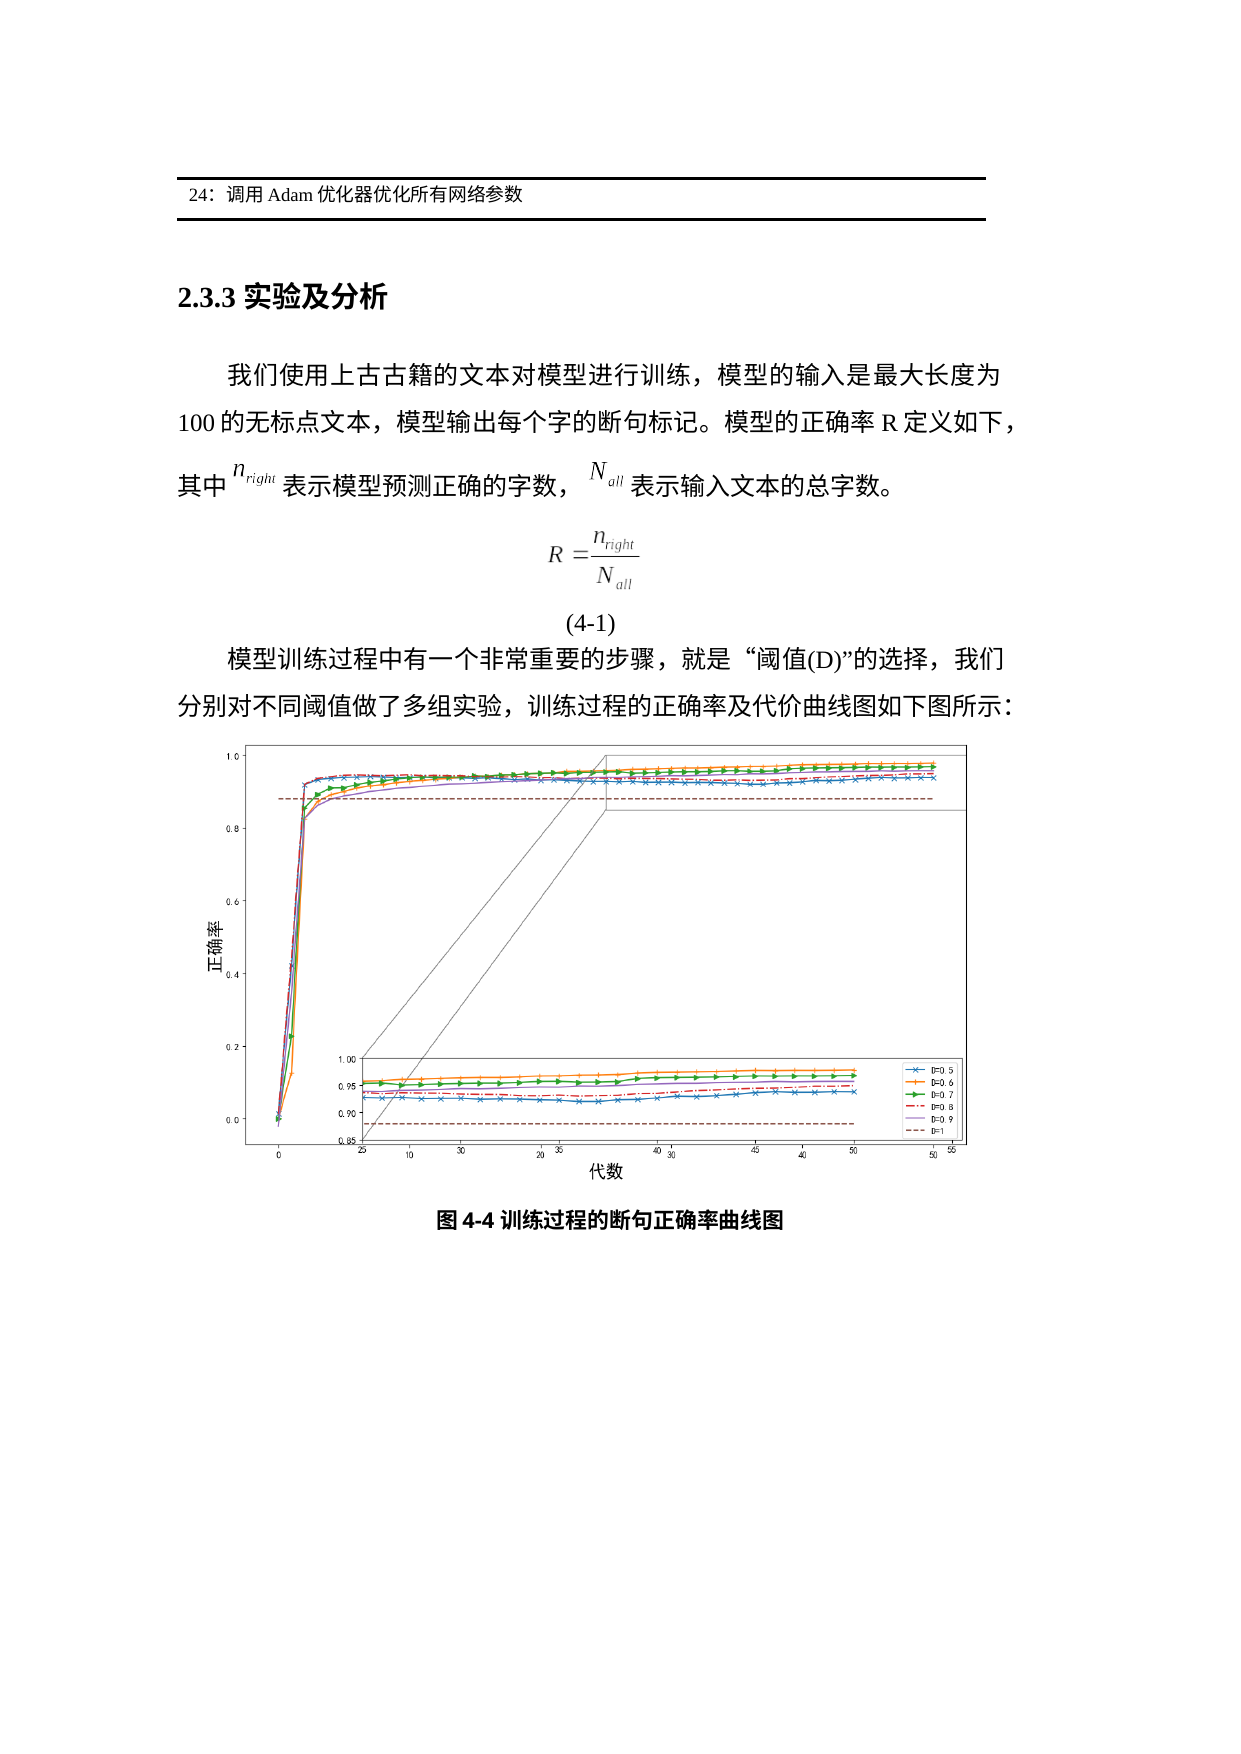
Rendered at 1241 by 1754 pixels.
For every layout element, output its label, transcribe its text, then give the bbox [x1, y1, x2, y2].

text 模型训练过程中有一个非常重要的步骤，就是“阈值(D)”的选择，我们分别对不同阈值做了多组实验，训练过程的正确率及代价曲线图如下图所示： [177, 639, 1004, 723]
picture [200, 736, 982, 1191]
text 我们使用上古古籍的文本对模型进行训练，模型的输入是最大长度为100的无标点文本，模型输出每个字的断句标记。模型的正确率R定义如下，其中表示模型预测正确的字数，表示输入文本的总字数。 [177, 355, 1004, 503]
table_cell 24：调用Adam优化器优化所有网络参数 [177, 180, 986, 218]
subtitle 实验及分析 [177, 273, 1004, 316]
text 图4-4 训练过程的断句正确率曲线图 [177, 1203, 1004, 1235]
text (4-1) [177, 608, 1004, 637]
